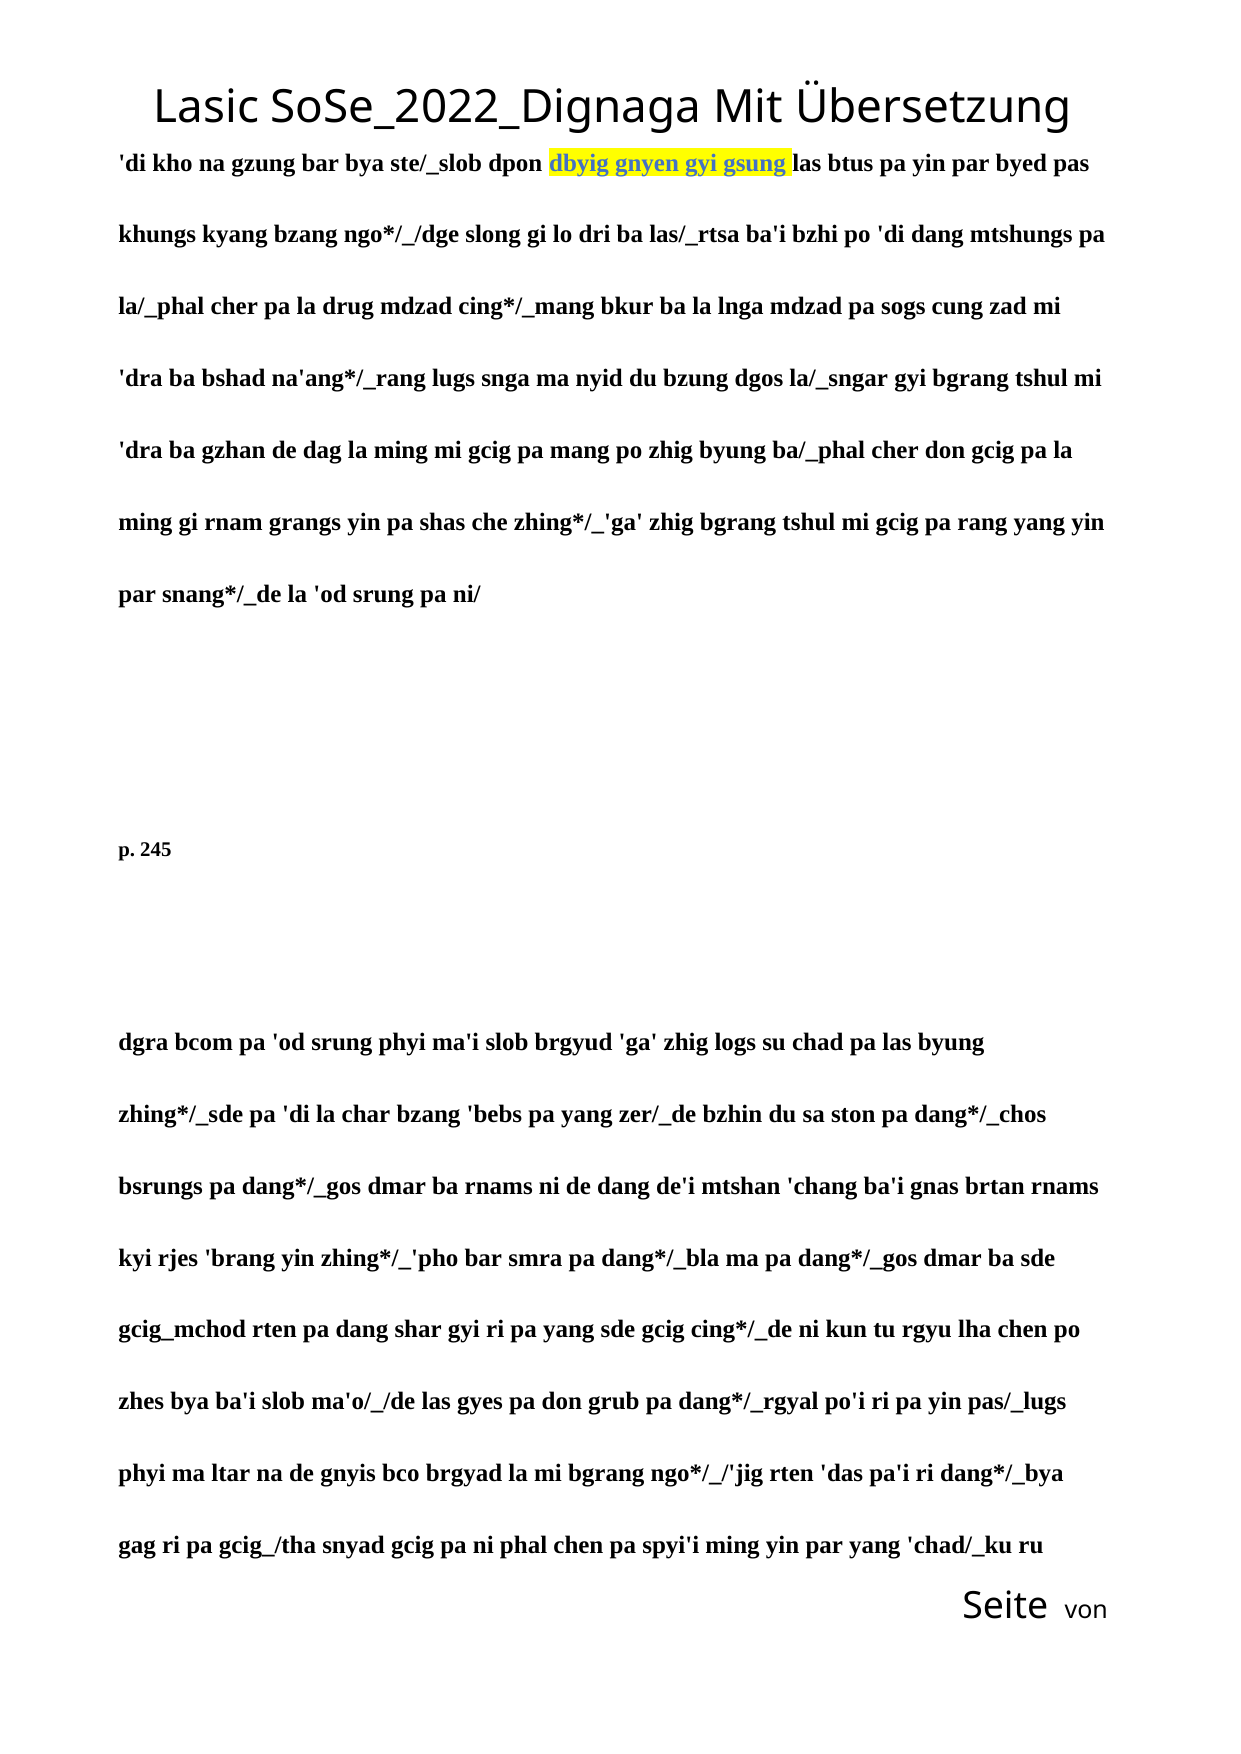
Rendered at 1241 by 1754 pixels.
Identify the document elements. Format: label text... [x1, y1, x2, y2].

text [118, 148, 1107, 608]
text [118, 1027, 1107, 1559]
text p. 245 [118, 837, 1107, 861]
